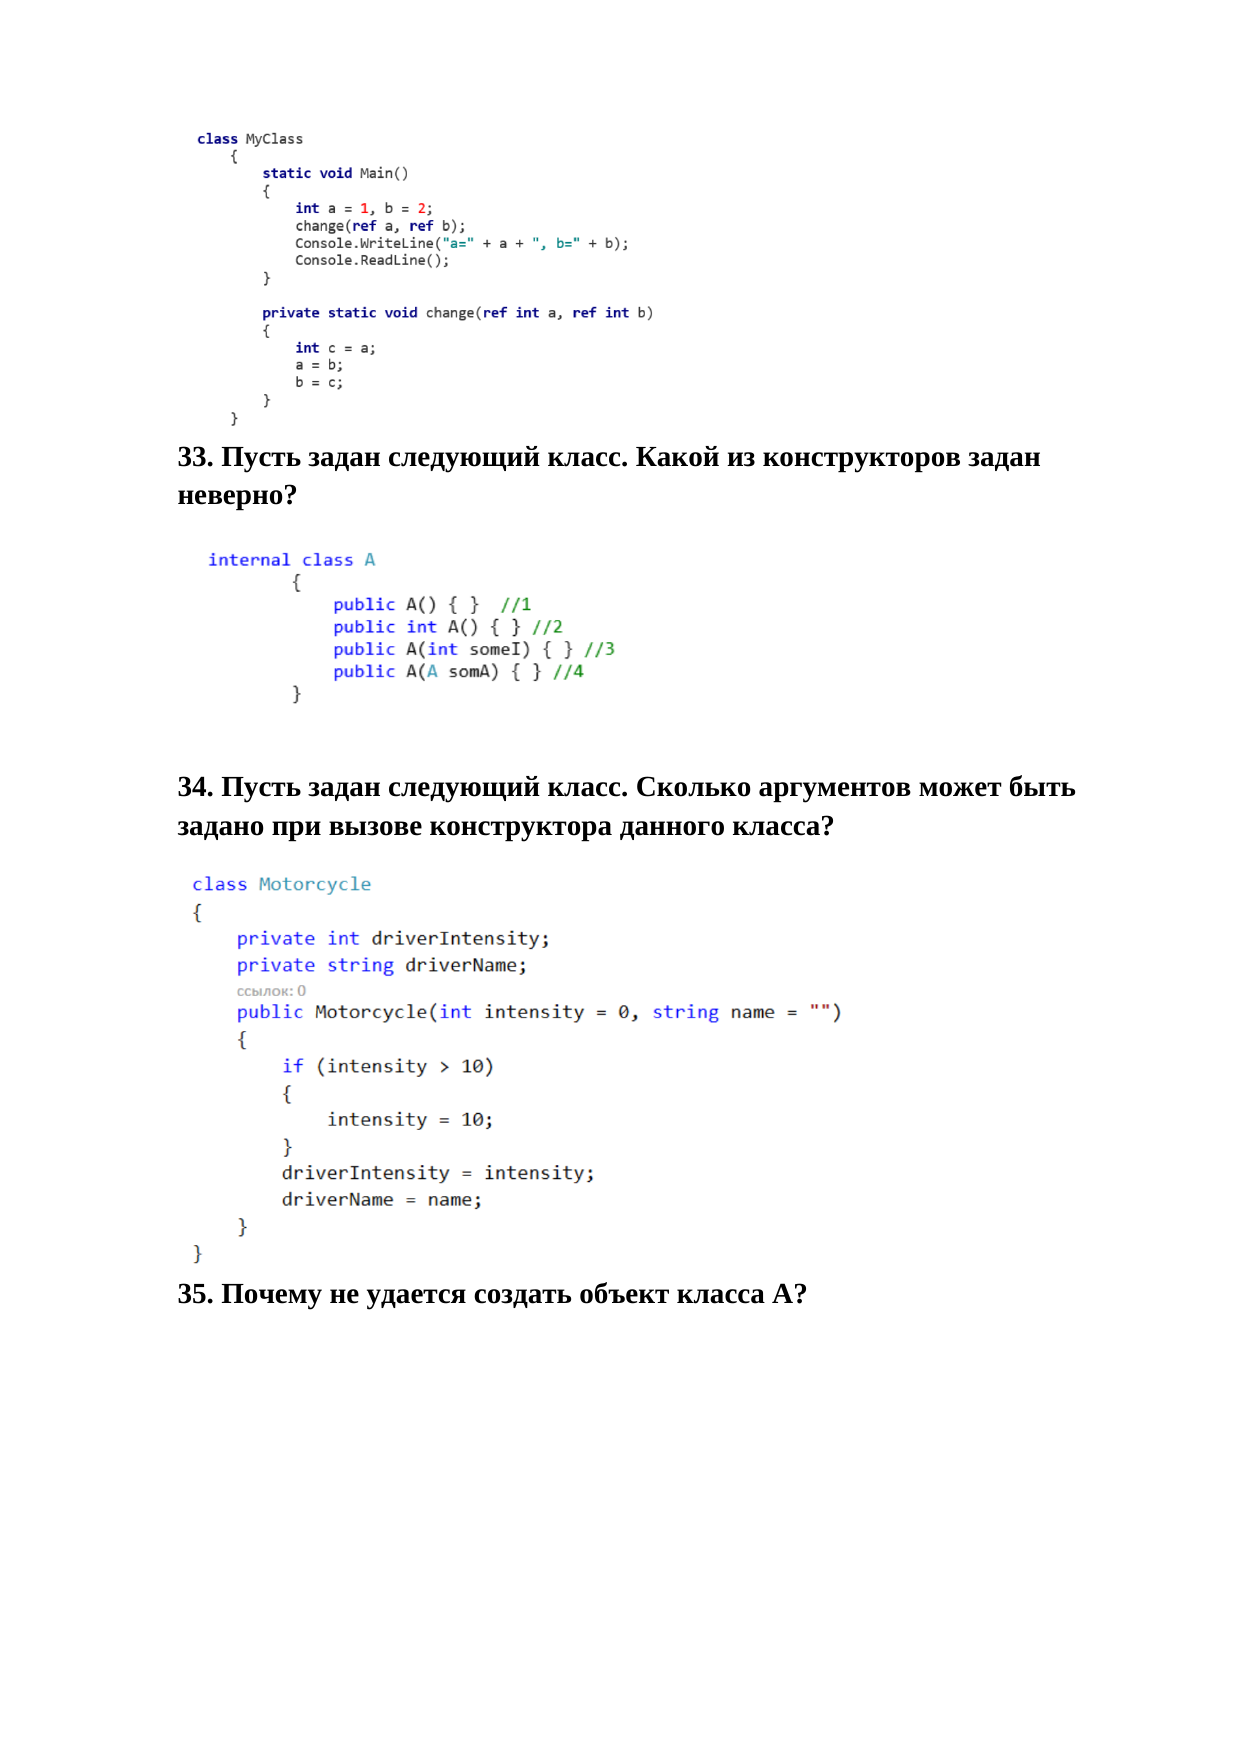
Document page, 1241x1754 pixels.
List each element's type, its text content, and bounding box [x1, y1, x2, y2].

picture [177, 536, 647, 706]
picture [177, 867, 857, 1272]
text 34. Пусть задан следующий класс. Сколько аргументов может быть задано при вызове конструктора данного класса? [177, 731, 1152, 841]
picture [177, 118, 693, 434]
